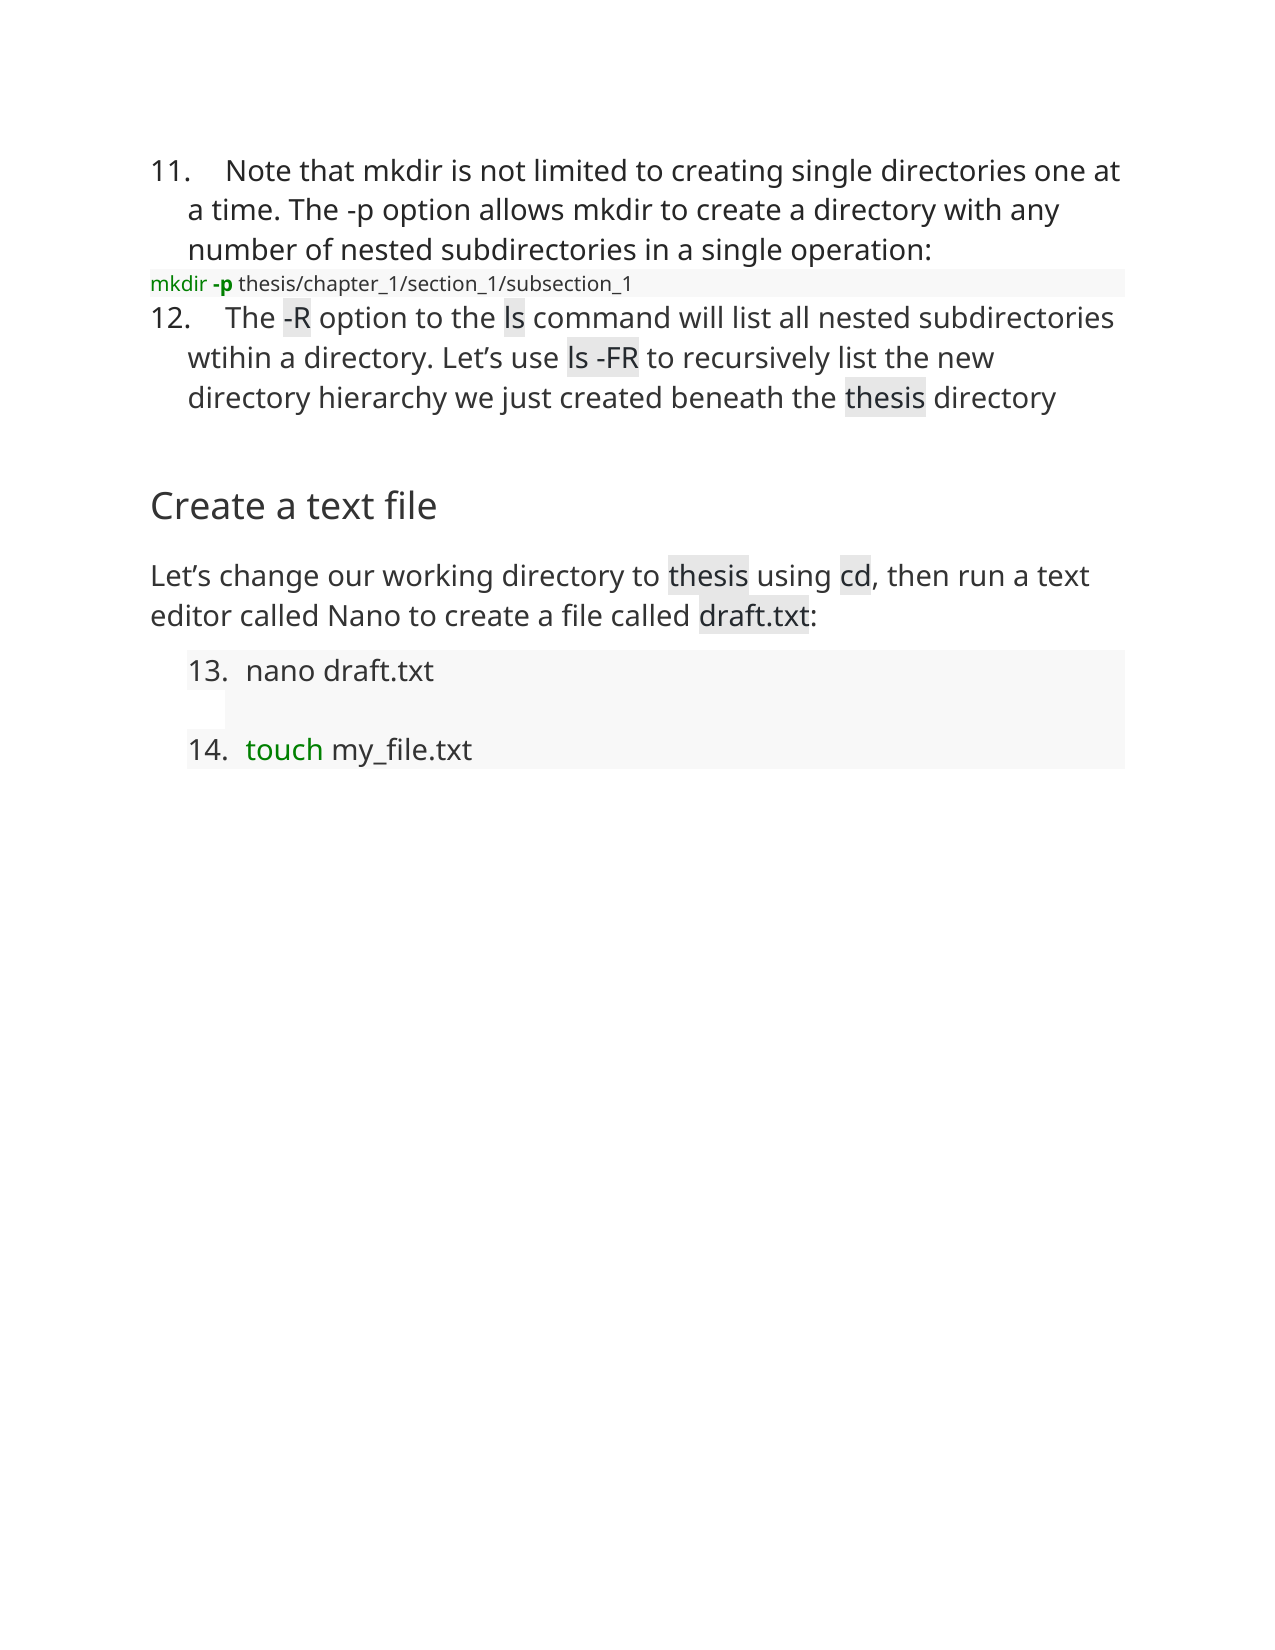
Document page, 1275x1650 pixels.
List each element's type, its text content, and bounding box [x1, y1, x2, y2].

text Let’s change our working directory to thesis using cd, then run a text editor called Nano to create a file called draft.txt: [749, 555, 1125, 634]
text Let’s change our working directory to thesis using cd, then run a text editor called Nano to create a file called draft.txt: [150, 555, 699, 634]
subtitle Create a text file [150, 479, 1125, 530]
list nano draft.txt [187, 650, 1125, 690]
list The -R option to the ls command will list all nested subdirectories wtihin a directory. Let’s use ls -FR to recursively list the new directory hierarchy we just created beneath the thesis directory [150, 297, 1125, 417]
text mkdir -p thesis/chapter_1/section_1/subsection_1 [150, 269, 1125, 297]
list touch my_file.txt [187, 729, 1125, 769]
list Note that mkdir is not limited to creating single directories one at a time. The -p option allows mkdir to create a directory with any number of nested subdirectories in a single operation: [150, 150, 1125, 269]
